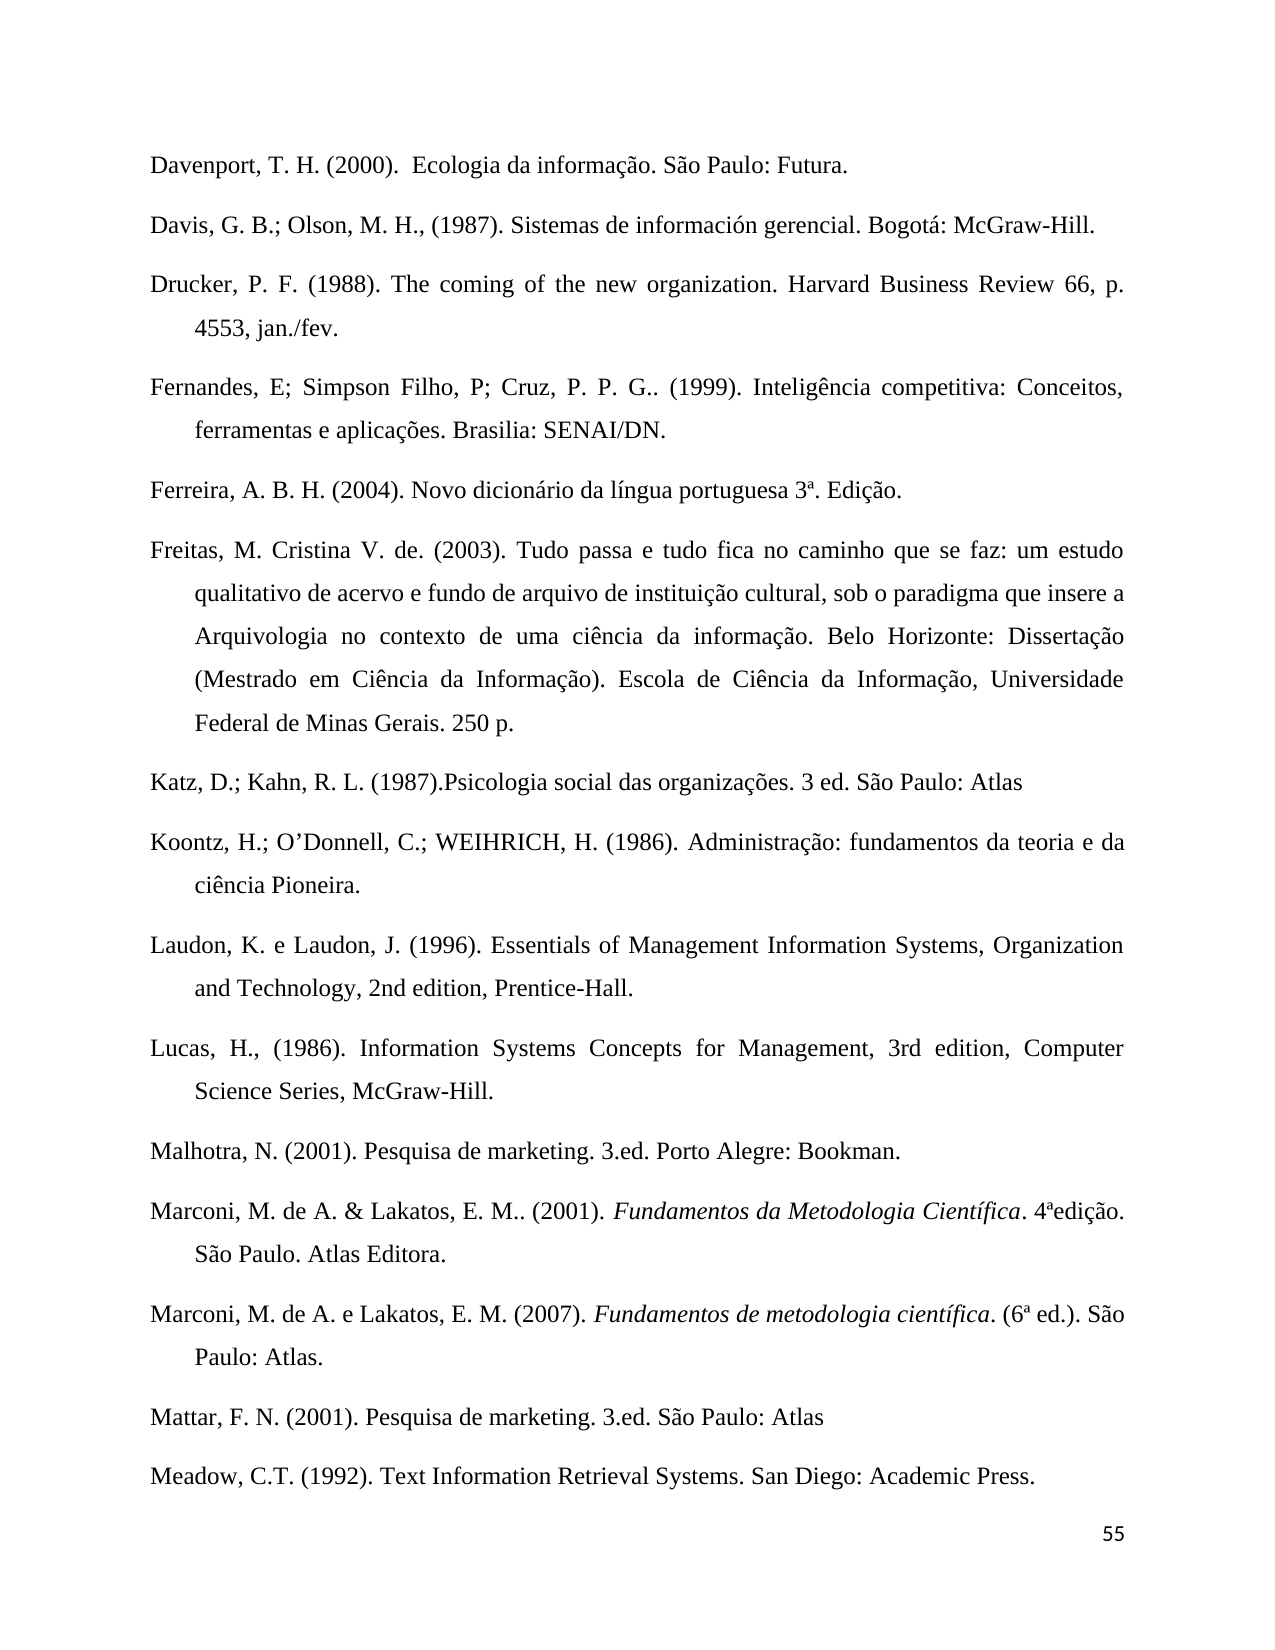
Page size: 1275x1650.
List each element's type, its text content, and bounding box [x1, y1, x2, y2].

text Meadow, C.T. (1992). Text Information Retrieval Systems. San Diego: Academic Press. [150, 1461, 1125, 1490]
text Davenport, T. H. (2000). Ecologia da informação. São Paulo: Futura. [150, 150, 1125, 179]
text Ferreira, A. B. H. (2004). Novo dicionário da língua portuguesa 3ª. Edição. [150, 475, 1125, 504]
text Drucker, P. F. (1988). The coming of the new organization. Harvard Business Review 66, p. 4553, jan./fev. [150, 269, 1125, 341]
text Marconi, M. de A. & Lakatos, E. M.. (2001). Fundamentos da Metodologia Científica. 4ªedição. São Paulo. Atlas Editora. [150, 1196, 1125, 1268]
text Marconi, M. de A. e Lakatos, E. M. (2007). Fundamentos de metodologia científica. (6ª ed.). São Paulo: Atlas. [150, 1299, 1125, 1371]
text Fernandes, E; Simpson Filho, P; Cruz, P. P. G.. (1999). Inteligência competitiva: Conceitos, ferramentas e aplicações. Brasilia: SENAI/DN. [150, 372, 1125, 444]
text Mattar, F. N. (2001). Pesquisa de marketing. 3.ed. São Paulo: Atlas [150, 1402, 1125, 1430]
text Laudon, K. e Laudon, J. (1996). Essentials of Management Information Systems, Organization and Technology, 2nd edition, Prentice-Hall. [150, 930, 1125, 1002]
text Freitas, M. Cristina V. de. (2003). Tudo passa e tudo fica no caminho que se faz: um estudo qualitativo de acervo e fundo de arquivo de instituição cultural, sob o paradigma que insere a Arquivologia no contexto de uma ciência da informação. Belo Horizonte: Dissertação (Mestrado em Ciência da Informação). Escola de Ciência da Informação, Universidade Federal de Minas Gerais. 250 p. [150, 535, 1125, 736]
text Katz, D.; Kahn, R. L. (1987).Psicologia social das organizações. 3 ed. São Paulo: Atlas [150, 767, 1125, 796]
text Davis, G. B.; Olson, M. H., (1987). Sistemas de información gerencial. Bogotá: McGraw-Hill. [150, 210, 1125, 238]
text Lucas, H., (1986). Information Systems Concepts for Management, 3rd edition, Computer Science Series, McGraw-Hill. [150, 1033, 1125, 1105]
text Malhotra, N. (2001). Pesquisa de marketing. 3.ed. Porto Alegre: Bookman. [150, 1136, 1125, 1165]
text Koontz, H.; O’Donnell, C.; WEIHRICH, H. (1986). Administração: fundamentos da teoria e da ciência Pioneira. [150, 827, 1125, 899]
